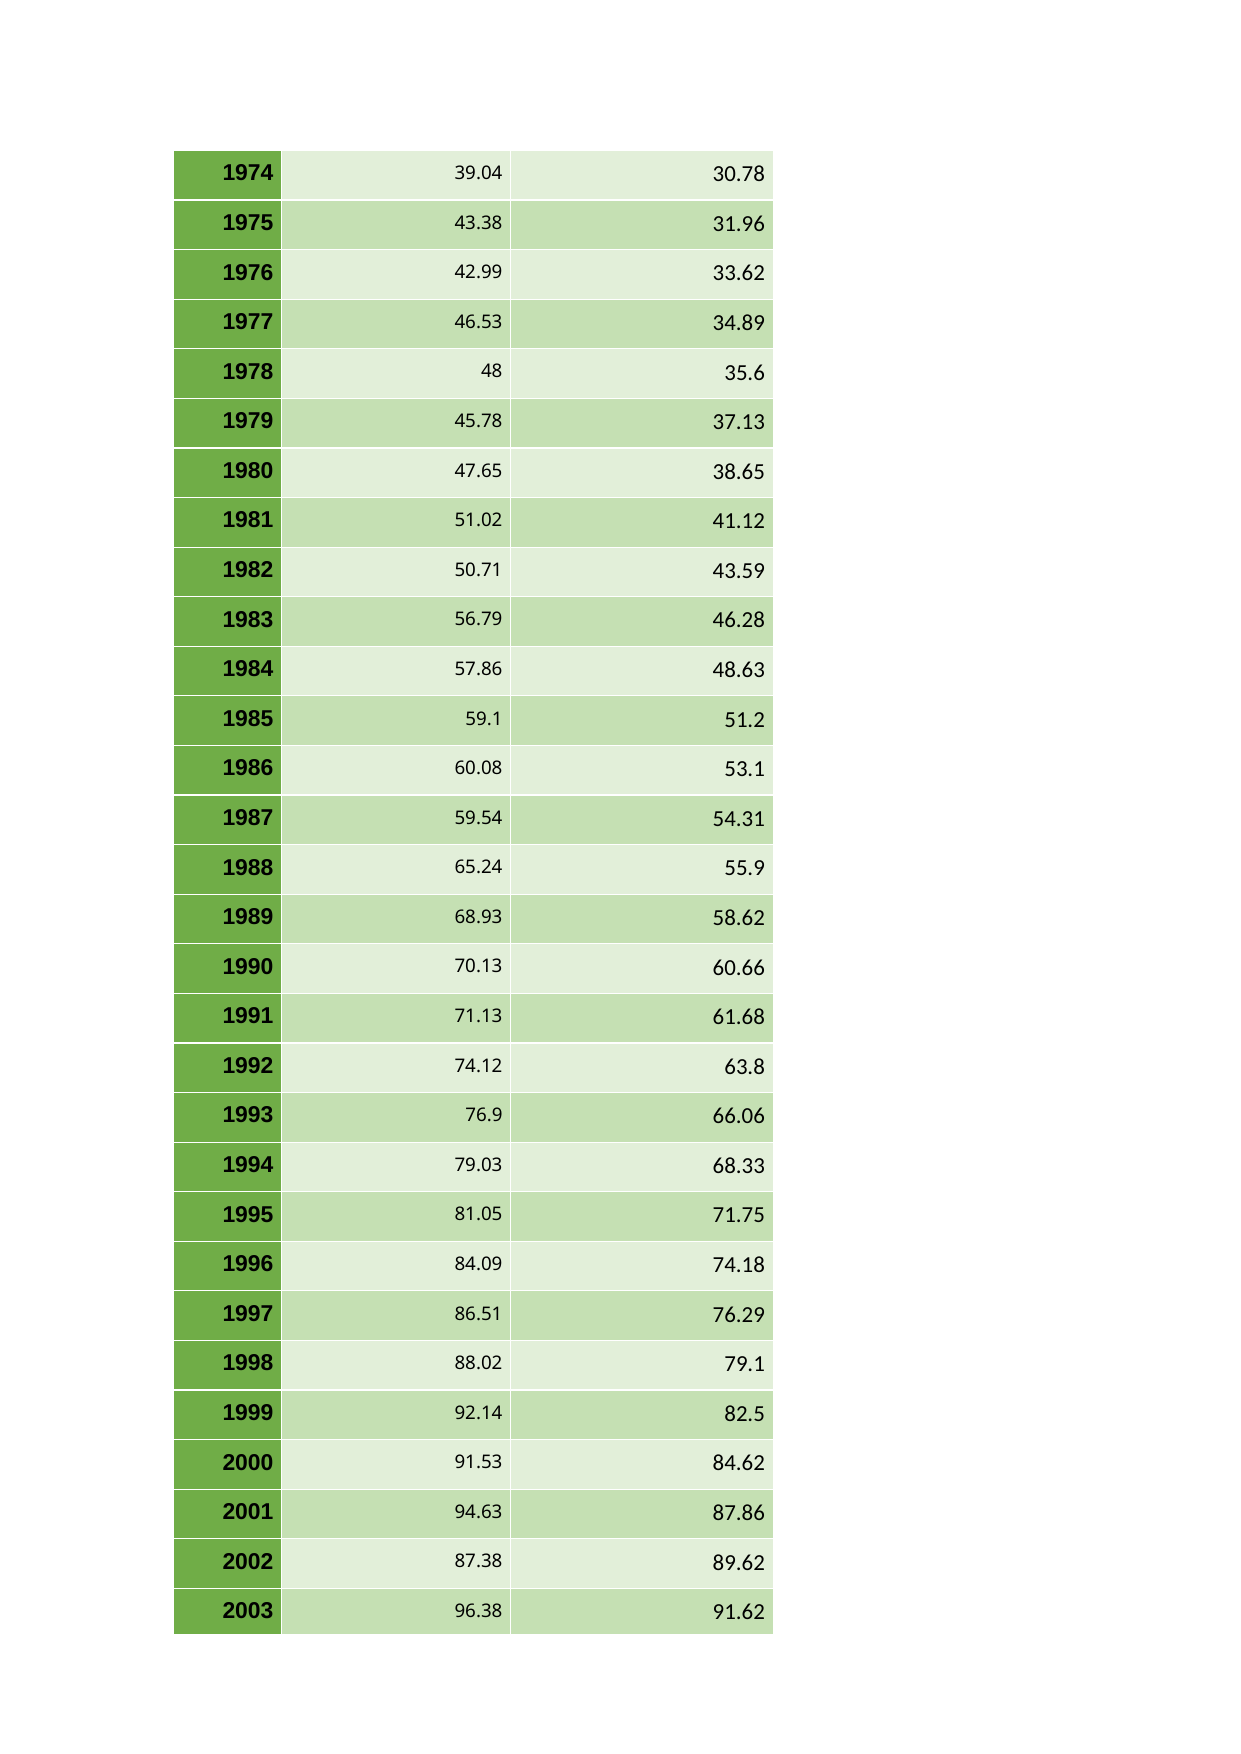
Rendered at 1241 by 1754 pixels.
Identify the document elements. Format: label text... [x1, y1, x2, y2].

table_cell 46.28 [511, 597, 773, 646]
table_cell 60.08 [282, 746, 510, 794]
table_cell 1983 [174, 597, 281, 646]
table_cell 33.62 [511, 250, 773, 299]
table_cell 2003 [174, 1589, 281, 1634]
table_cell 50.71 [282, 548, 510, 596]
table_cell 54.31 [511, 796, 773, 844]
table_cell 1987 [174, 796, 281, 844]
table_cell 38.65 [511, 449, 773, 497]
table_cell 79.03 [282, 1143, 510, 1191]
table_cell 94.63 [282, 1490, 510, 1538]
table_cell 1994 [174, 1143, 281, 1191]
table_cell 45.78 [282, 399, 510, 447]
table_cell 71.75 [511, 1192, 773, 1241]
table_cell 63.8 [511, 1044, 773, 1092]
table_cell 2000 [174, 1440, 281, 1489]
table_cell 59.54 [282, 796, 510, 844]
table_cell 1977 [174, 300, 281, 348]
table_cell 46.53 [282, 300, 510, 348]
table_cell 91.53 [282, 1440, 510, 1489]
table_cell 51.2 [511, 696, 773, 745]
table_cell 81.05 [282, 1192, 510, 1241]
table_cell 87.86 [511, 1490, 773, 1538]
table_cell 1990 [174, 944, 281, 993]
table_cell 56.79 [282, 597, 510, 646]
table_cell 91.62 [511, 1589, 773, 1634]
table_cell 30.78 [511, 151, 773, 199]
table_cell 1991 [174, 994, 281, 1042]
table_cell 1993 [174, 1093, 281, 1142]
table_cell 87.38 [282, 1539, 510, 1588]
table_cell 84.62 [511, 1440, 773, 1489]
table_cell 1989 [174, 895, 281, 943]
table_cell 1978 [174, 349, 281, 398]
table_cell 51.02 [282, 498, 510, 547]
table_cell 66.06 [511, 1093, 773, 1142]
table_cell 1998 [174, 1341, 281, 1389]
table_cell 42.99 [282, 250, 510, 299]
table_cell 39.04 [282, 151, 510, 199]
table_cell 76.9 [282, 1093, 510, 1142]
table_cell 55.9 [511, 845, 773, 894]
table_cell 59.1 [282, 696, 510, 745]
table_cell 1974 [174, 151, 281, 199]
table_cell 89.62 [511, 1539, 773, 1588]
table_cell 37.13 [511, 399, 773, 447]
table_cell 1997 [174, 1291, 281, 1340]
table_cell 68.33 [511, 1143, 773, 1191]
table_cell 1996 [174, 1242, 281, 1290]
table_cell 74.12 [282, 1044, 510, 1092]
table_cell 60.66 [511, 944, 773, 993]
table_cell 92.14 [282, 1391, 510, 1439]
table_cell 82.5 [511, 1391, 773, 1439]
table_cell 1988 [174, 845, 281, 894]
table_cell 1980 [174, 449, 281, 497]
table_cell 1985 [174, 696, 281, 745]
table_cell 47.65 [282, 449, 510, 497]
table_cell 41.12 [511, 498, 773, 547]
table_cell 68.93 [282, 895, 510, 943]
table_cell 35.6 [511, 349, 773, 398]
table_cell 43.59 [511, 548, 773, 596]
table_cell 65.24 [282, 845, 510, 894]
table_cell 88.02 [282, 1341, 510, 1389]
table_cell 1995 [174, 1192, 281, 1241]
table_cell 1982 [174, 548, 281, 596]
table_cell 1986 [174, 746, 281, 794]
table_cell 76.29 [511, 1291, 773, 1340]
table_cell 57.86 [282, 647, 510, 695]
table_cell 1981 [174, 498, 281, 547]
table_cell 43.38 [282, 201, 510, 249]
table_cell 79.1 [511, 1341, 773, 1389]
table_cell 31.96 [511, 201, 773, 249]
table_cell 74.18 [511, 1242, 773, 1290]
table_cell 1976 [174, 250, 281, 299]
table_cell 2001 [174, 1490, 281, 1538]
table_cell 53.1 [511, 746, 773, 794]
table_cell 2002 [174, 1539, 281, 1588]
table_cell 48.63 [511, 647, 773, 695]
table_cell 34.89 [511, 300, 773, 348]
table_cell 84.09 [282, 1242, 510, 1290]
table_cell 86.51 [282, 1291, 510, 1340]
table_cell 71.13 [282, 994, 510, 1042]
table_cell 96.38 [282, 1589, 510, 1634]
table_cell 61.68 [511, 994, 773, 1042]
table_cell 1979 [174, 399, 281, 447]
table_cell 1999 [174, 1391, 281, 1439]
table_cell 1984 [174, 647, 281, 695]
table_cell 70.13 [282, 944, 510, 993]
table_cell 48 [282, 349, 510, 398]
table_cell 58.62 [511, 895, 773, 943]
table_cell 1992 [174, 1044, 281, 1092]
table_cell 1975 [174, 201, 281, 249]
